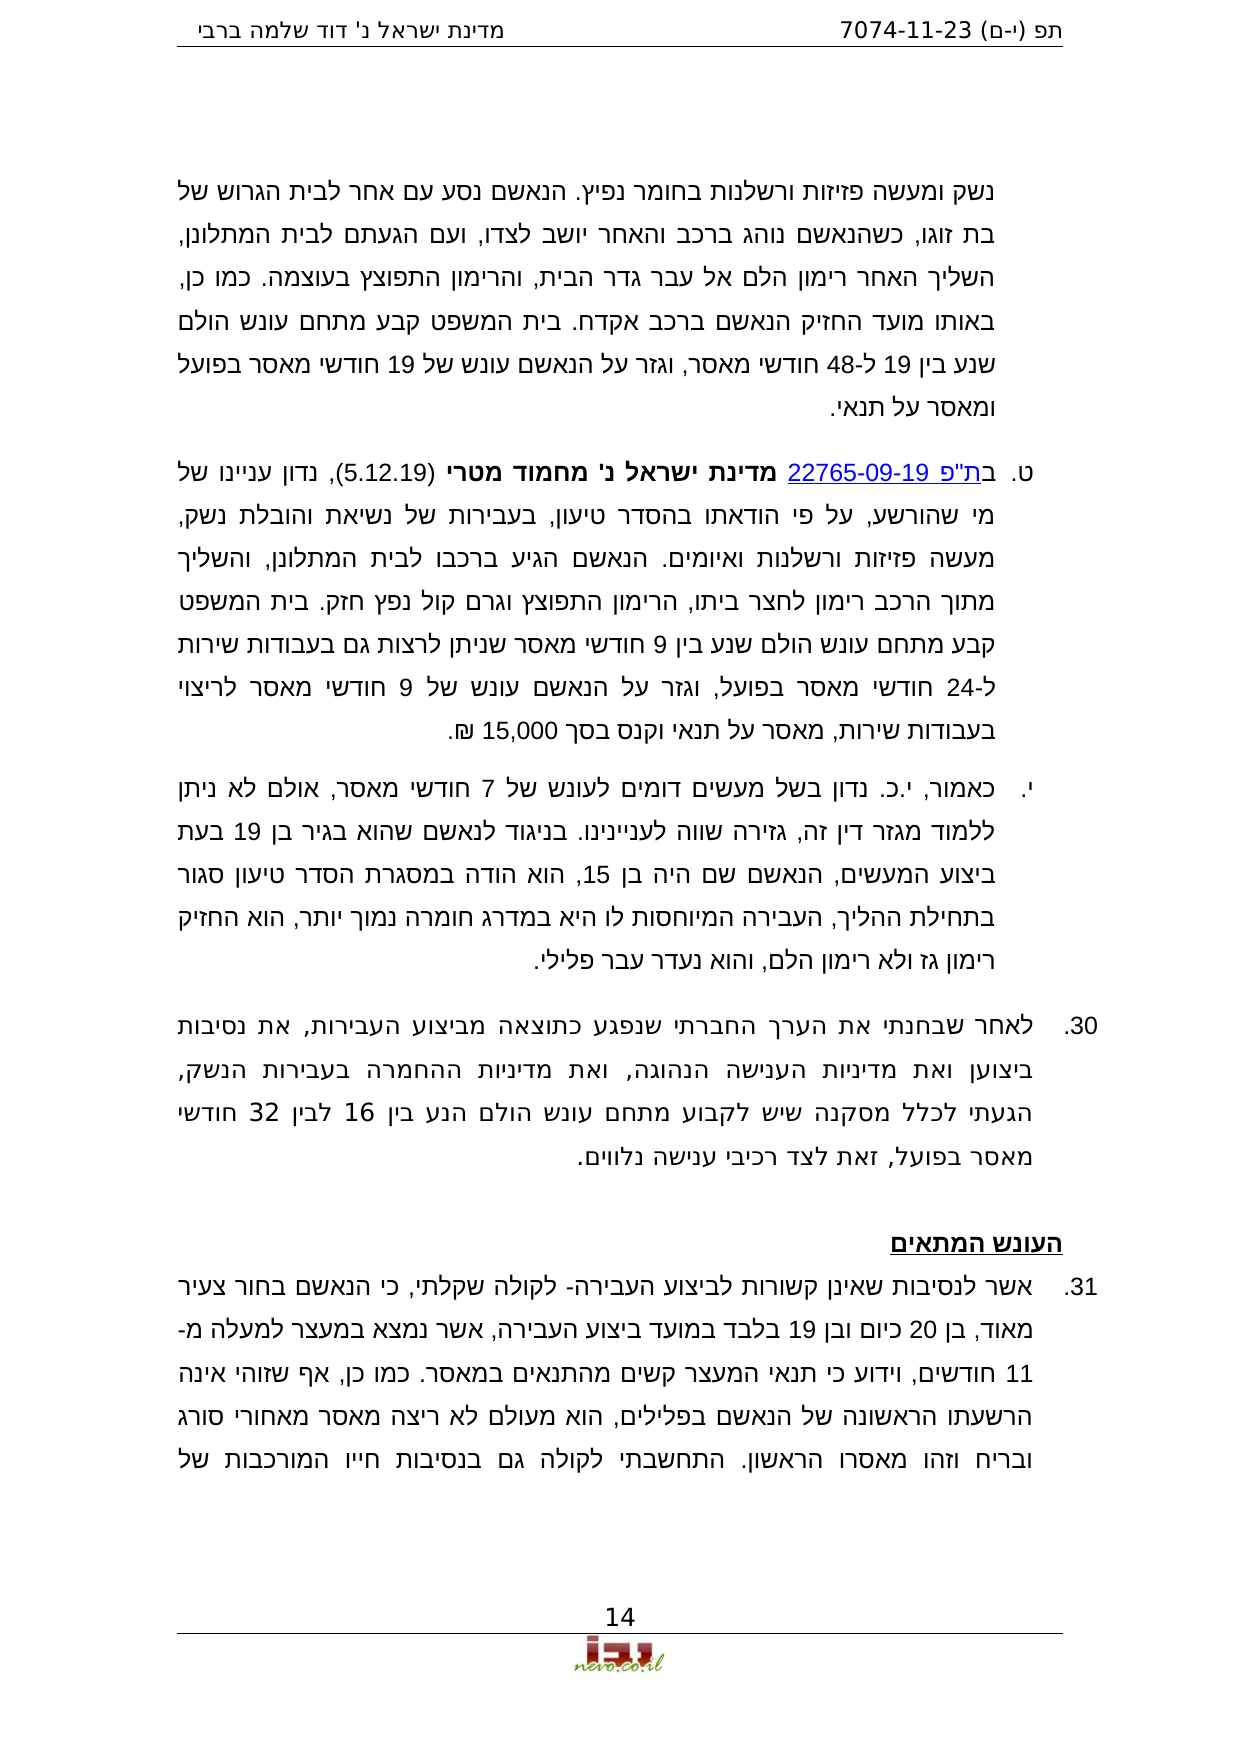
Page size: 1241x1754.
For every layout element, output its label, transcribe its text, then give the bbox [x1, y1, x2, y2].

list לאחר שבחנתי את הערך החברתי שנפגע כתוצאה מביצוע העבירות, את נסיבות ביצוען ואת מדיניות הענישה הנהוגה, ואת מדיניות ההחמרה בעבירות הנשק, הגעתי לכלל מסקנה שיש לקבוע מתחם עונש הולם הנע בין 16 לבין 32 חודשי מאסר בפועל, זאת לצד רכיבי ענישה נלווים. [177, 1011, 1063, 1172]
picture [574, 1635, 666, 1673]
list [177, 177, 1033, 422]
text העונש המתאים [177, 1229, 1063, 1258]
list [177, 1272, 1063, 1474]
list כאמור, י.כ. נדון בשל מעשים דומים לעונש של 7 חודשי מאסר, אולם לא ניתן ללמוד מגזר דין זה, גזירה שווה לעניינינו. בניגוד לנאשם שהוא בגיר בן 19 בעת ביצוע המעשים, הנאשם שם היה בן 15, הוא הודה במסגרת הסדר טיעון סגור בתחילת ההליך, העבירה המיוחסות לו היא במדרג חומרה נמוך יותר, הוא החזיק רימון גז ולא רימון הלם, והוא נעדר עבר פלילי. [177, 774, 1033, 975]
list בת"פ 22765-09-19 מדינת ישראל נ' מחמוד מטרי (5.12.19), נדון עניינו של מי שהורשע, על פי הודאתו בהסדר טיעון, בעבירות של נשיאת והובלת נשק, מעשה פזיזות ורשלנות ואיומים. הנאשם הגיע ברכבו לבית המתלונן, והשליך מתוך הרכב רימון לחצר ביתו, הרימון התפוצץ וגרם קול נפץ חזק. בית המשפט קבע מתחם עונש הולם שנע בין 9 חודשי מאסר שניתן לרצות גם בעבודות שירות ל-24 חודשי מאסר בפועל, וגזר על הנאשם עונש של 9 חודשי מאסר לריצוי בעבודות שירות, מאסר על תנאי וקנס בסך 15,000 ₪. [177, 457, 1033, 745]
